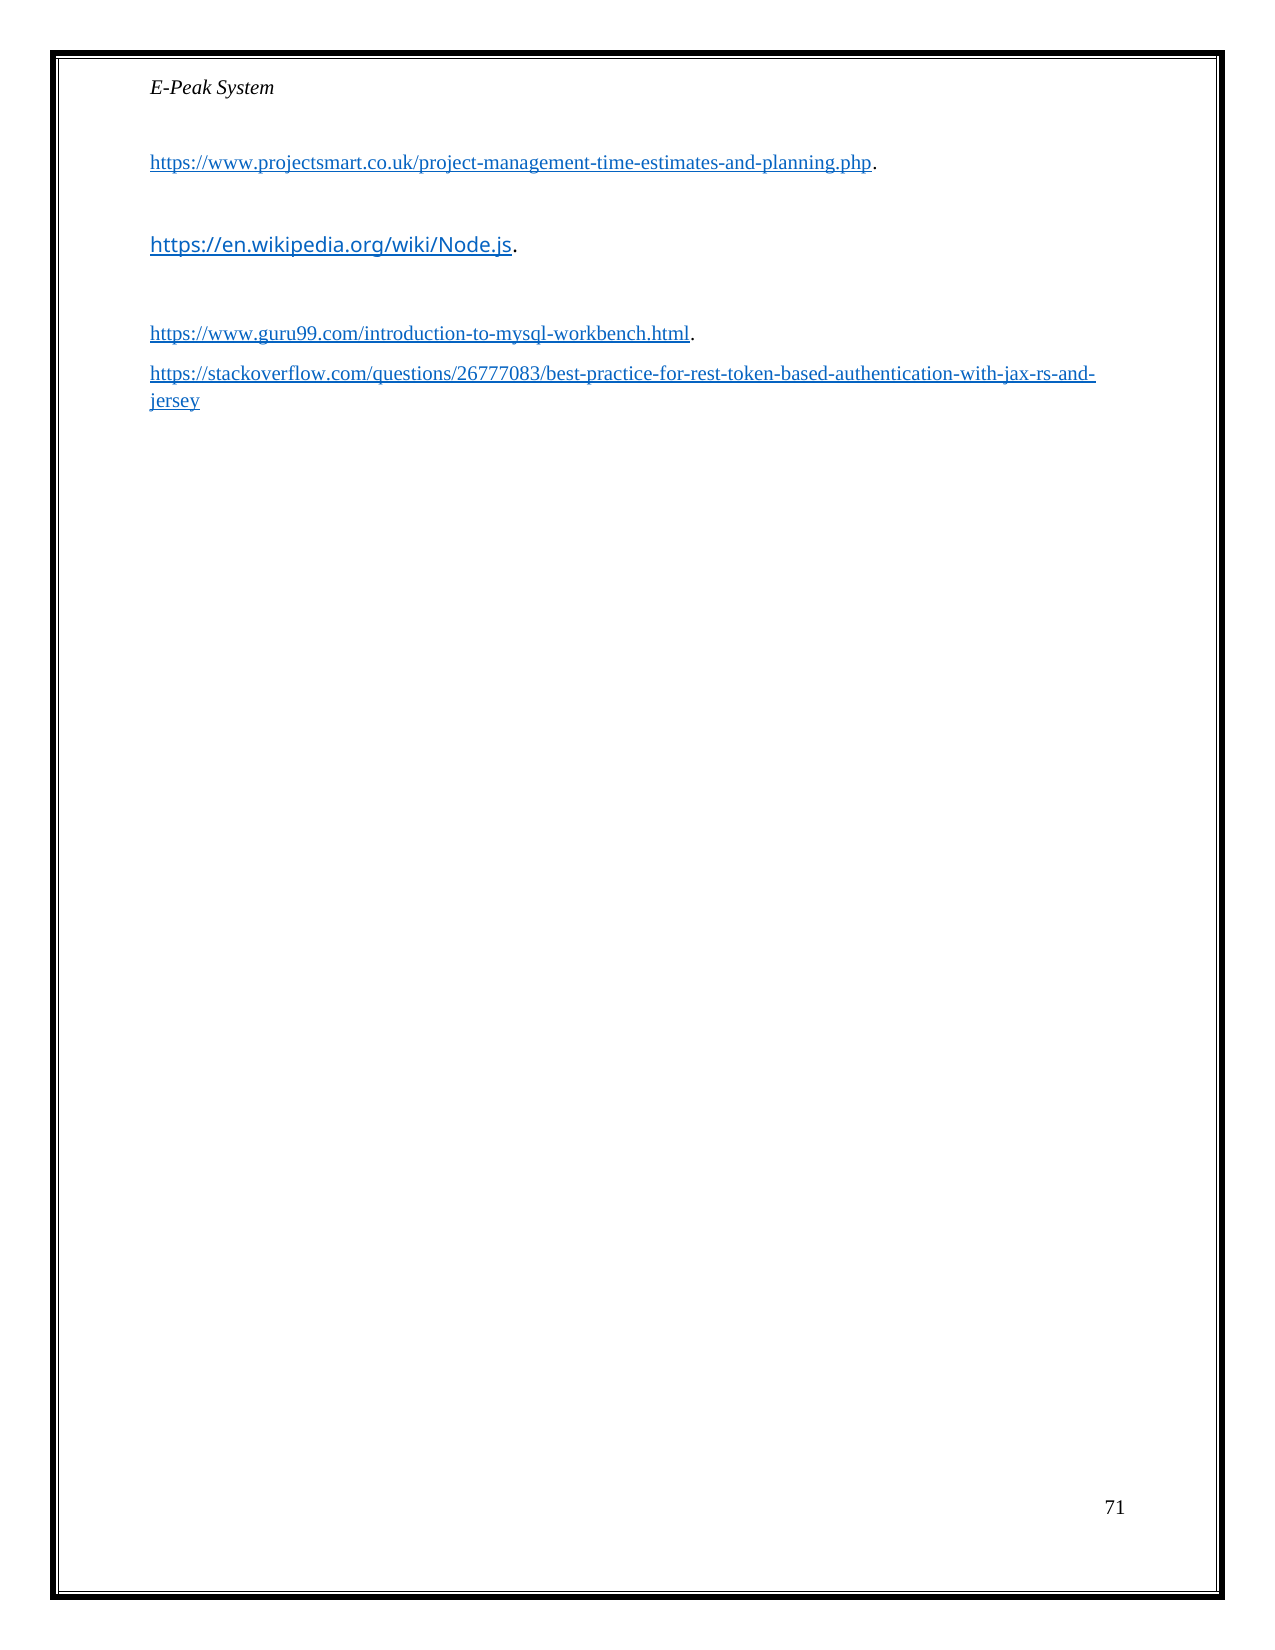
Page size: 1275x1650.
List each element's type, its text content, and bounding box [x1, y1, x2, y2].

text https://en.wikipedia.org/wiki/Node.js. [150, 230, 1125, 259]
text https://stackoverflow.com/questions/26777083/best-practice-for-rest-token-based-authentication-with-jax-rs-and-jersey [150, 361, 1125, 412]
text https://www.guru99.com/introduction-to-mysql-workbench.html. [150, 320, 1125, 344]
text https://www.projectsmart.co.uk/project-management-time-estimates-and-planning.php. [150, 150, 1125, 174]
